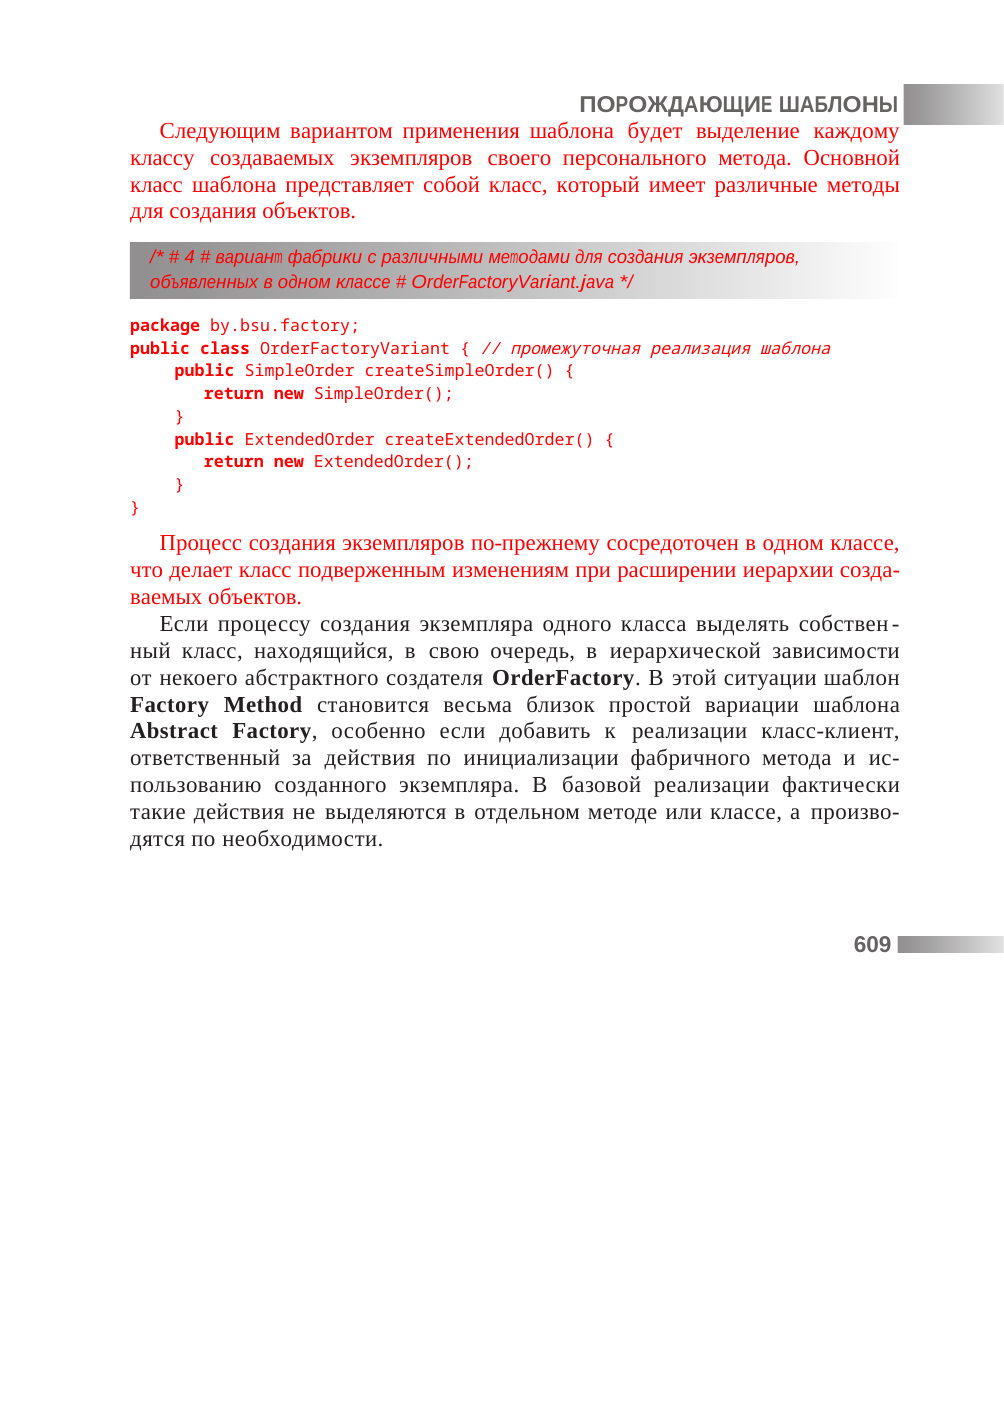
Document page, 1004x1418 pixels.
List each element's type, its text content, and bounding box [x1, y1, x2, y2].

text 609 [853, 931, 917, 957]
text return new ExtendedOrder(); [130, 450, 915, 472]
text package by.bsu.factory; [130, 313, 915, 336]
picture [129, 242, 898, 299]
text public SimpleOrder createSimpleOrder() { [130, 359, 915, 382]
text } [130, 404, 915, 427]
text Процесс создания экземпляров по-прежнему сосредоточен в одном классе, что делает класс подверженным изменениям при расширении иерархии созда-ваемых объектов. [130, 529, 900, 609]
text Если процессу создания экземпляра одного класса выделять собствен-ный класс, находящийся, в свою очередь, в иерархической зависимости от некоего абстрактного создателя OrderFactory. В этой ситуации шаблон Factory Method становится весьма близок простой вариации шаблона Abstract Factory, особенно если добавить к реализации класс-клиент, ответственный за действия по инициализации фабричного метода и ис-пользованию созданного экземпляра. В базовой реализации фактически такие действия не выделяются в отдельном методе или классе, а произво-дятся по необходимости. [130, 610, 900, 851]
text public ExtendedOrder createExtendedOrder() { [130, 427, 915, 450]
text /* # 4 # вариант фабрики с различными методами для создания экземпляров, объявленных в одном классе # OrderFactoryVariant.java */ [150, 246, 808, 292]
text } [130, 495, 915, 518]
text } [130, 472, 915, 495]
text Следующим вариантом применения шаблона будет выделение каждому классу создаваемых экземпляров своего персонального метода. Основной класс шаблона представляет собой класс, который имеет различные методы для создания объектов. [130, 117, 900, 224]
text ПОРОЖДАЮЩИЕ ШАБЛОНЫ [579, 91, 917, 117]
picture [903, 84, 1004, 125]
picture [917, 936, 1004, 953]
text public class OrderFactoryVariant { // промежуточная реализация шаблона [130, 336, 915, 359]
text return new SimpleOrder(); [130, 382, 915, 404]
